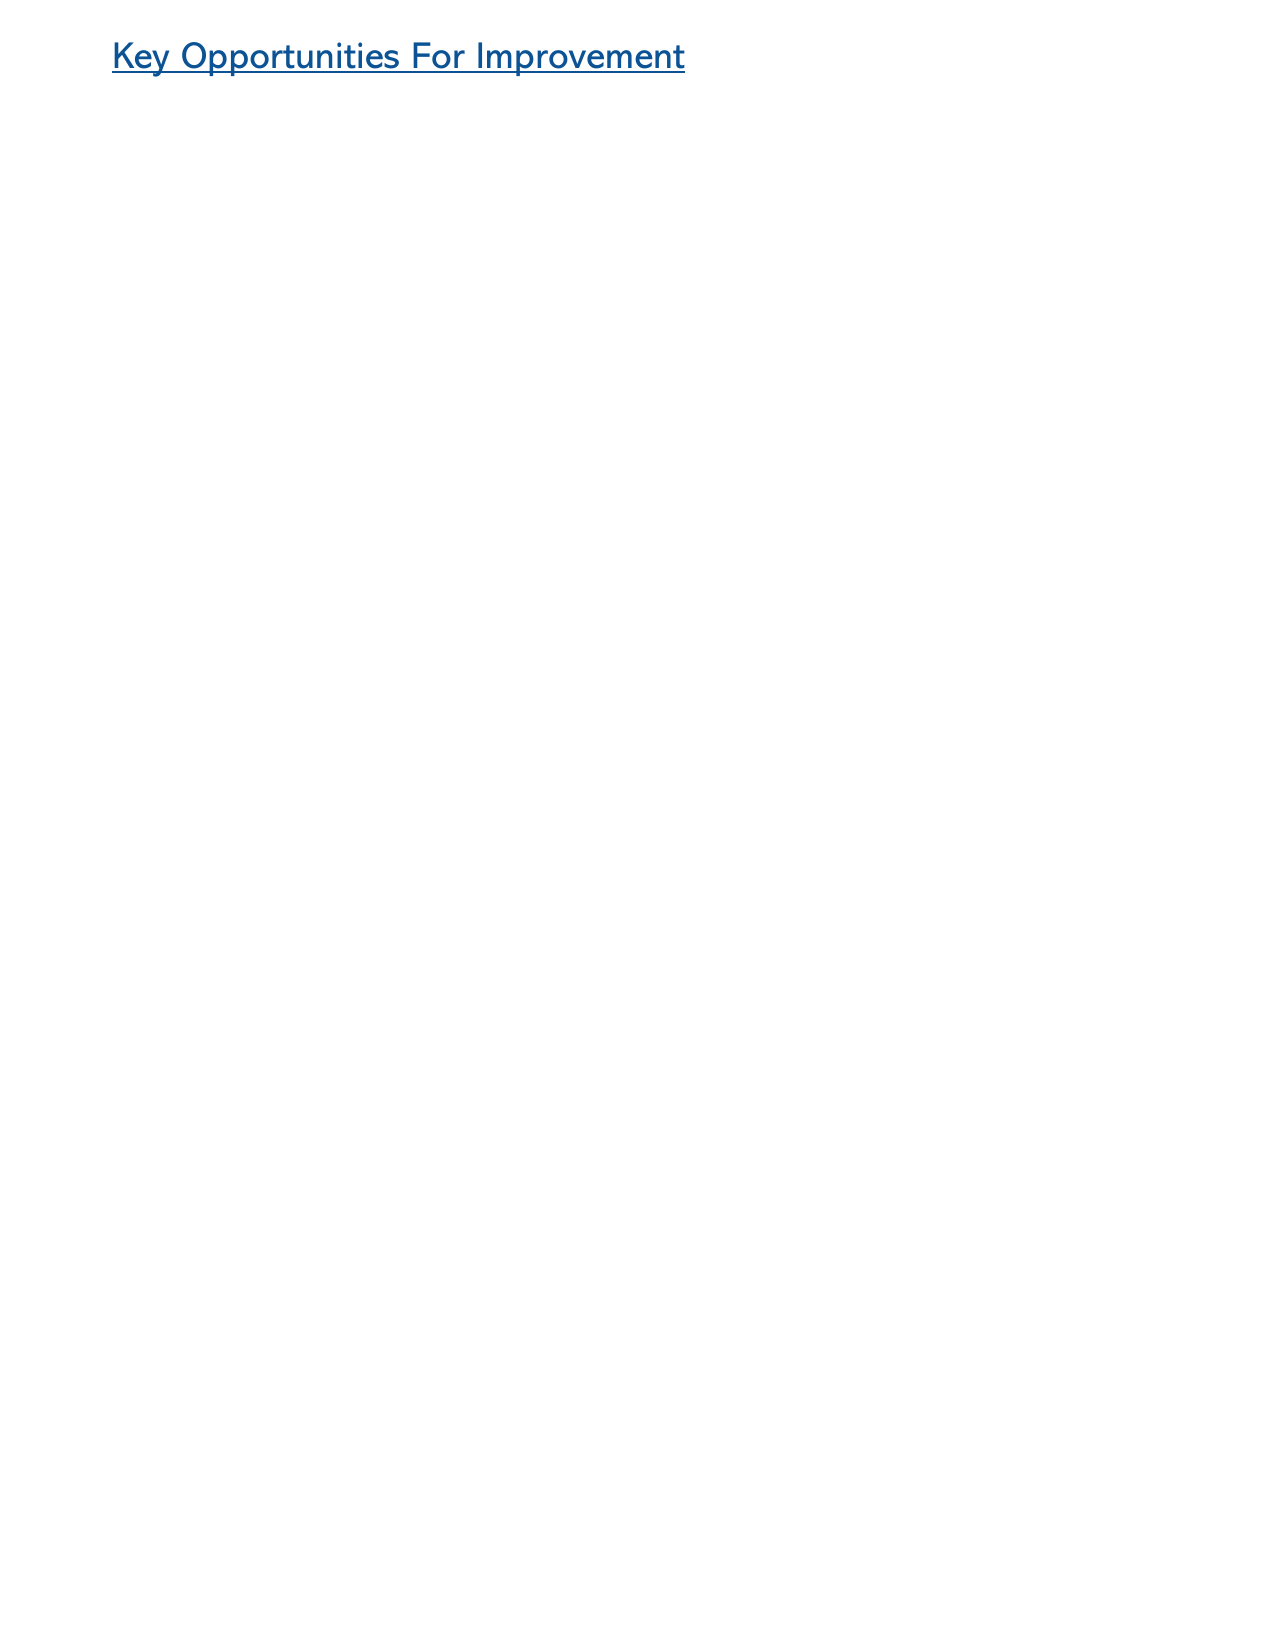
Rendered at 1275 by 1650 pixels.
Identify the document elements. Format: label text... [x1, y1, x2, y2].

subtitle Key Opportunities For Improvement [112, 35, 1151, 77]
